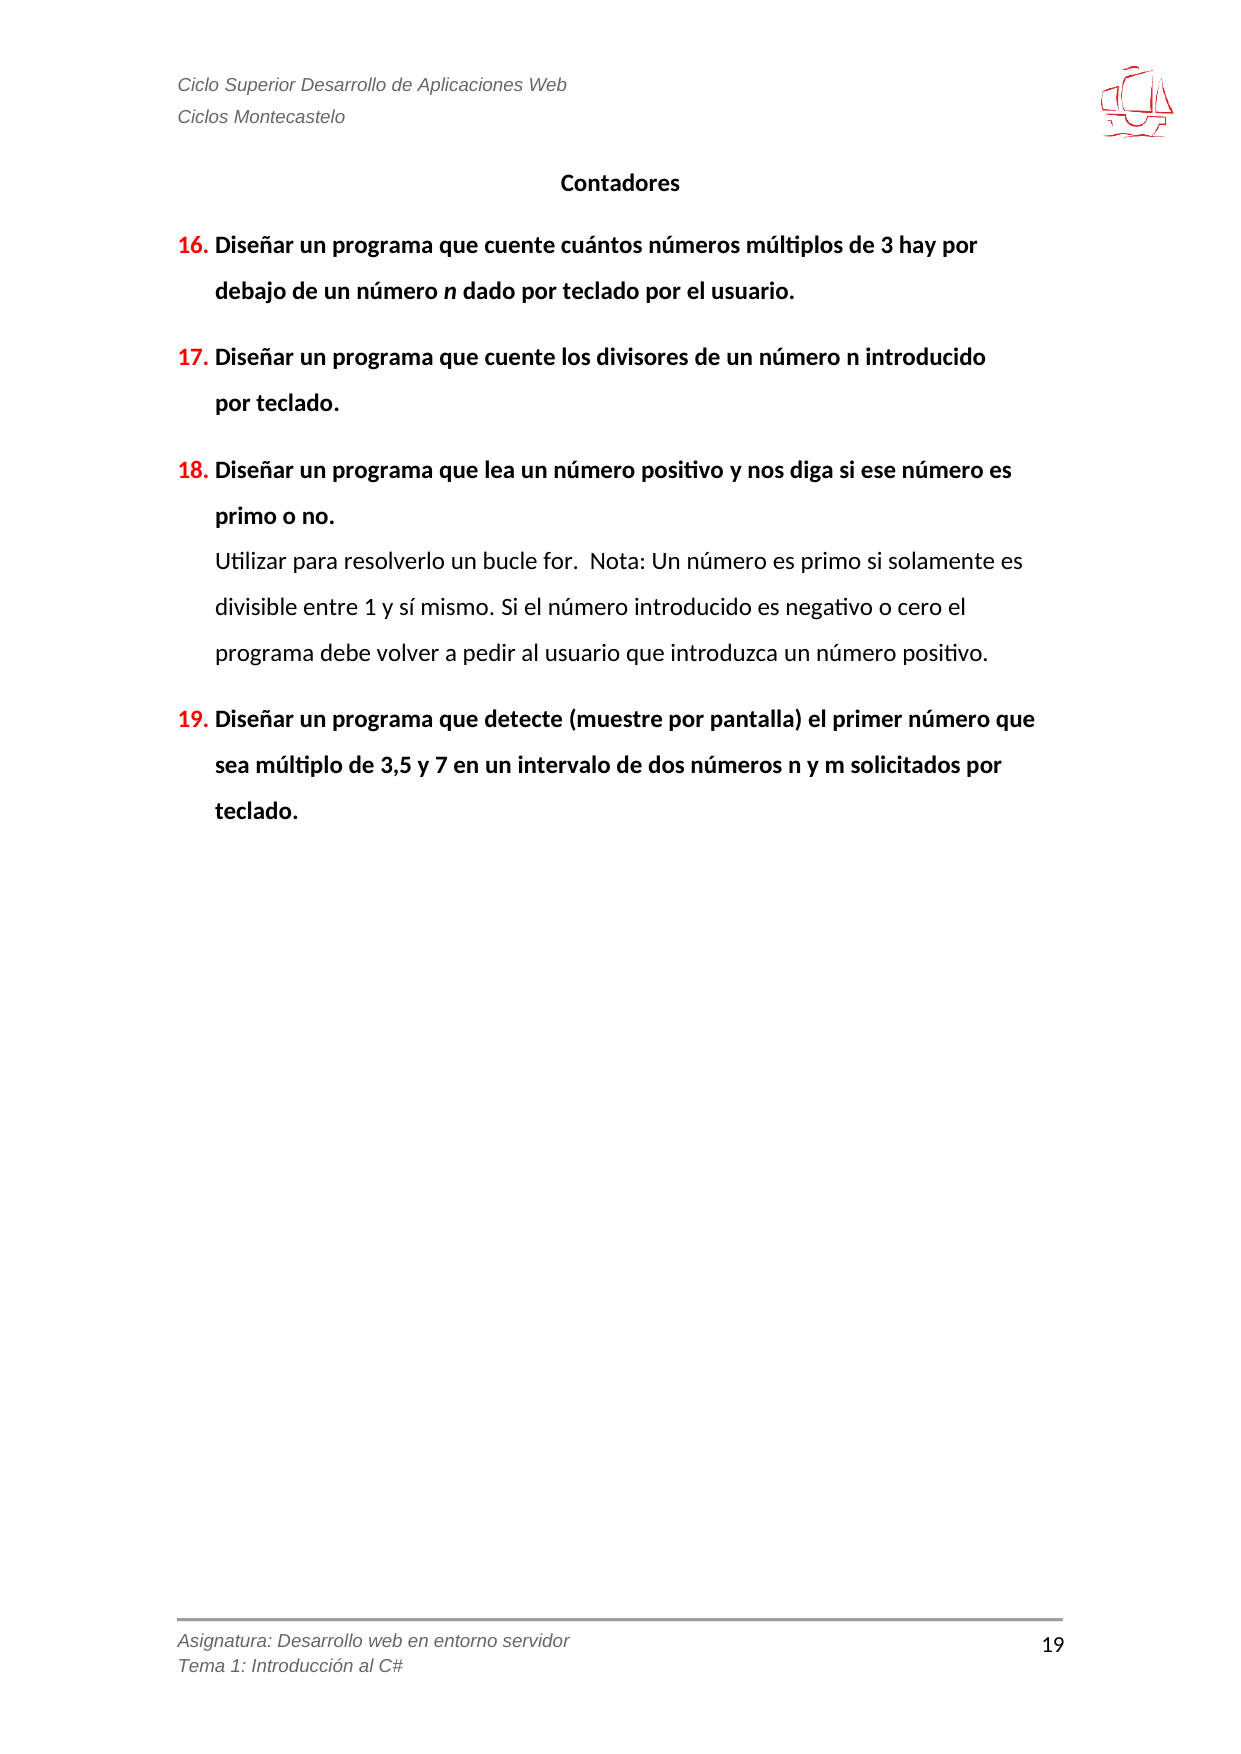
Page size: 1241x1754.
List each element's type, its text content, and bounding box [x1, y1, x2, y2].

picture [1089, 63, 1178, 143]
subtitle Diseñar un programa que detecte (muestre por pantalla) el primer número que sea múltiplo de 3,5 y 7 en un intervalo de dos números n y m solicitados por teclado. [177, 704, 1036, 826]
list Diseñar un programa que cuente cuántos números múltiplos de 3 hay por debajo de un número n dado por teclado por el usuario. [177, 229, 1055, 306]
subtitle Diseñar un programa que cuente los divisores de un número n introducido por teclado. [177, 342, 1027, 418]
subtitle Contadores [558, 167, 682, 197]
text Utilizar para resolverlo un bucle for. Nota: Un número es primo si solamente es divisible entre 1 y sí mismo. Si el número introducido es negativo o cero el programa debe volver a pedir al usuario que introduzca un número positivo. [215, 546, 1057, 667]
list Diseñar un programa que lea un número positivo y nos diga si ese número es primo o no. [177, 454, 1018, 530]
